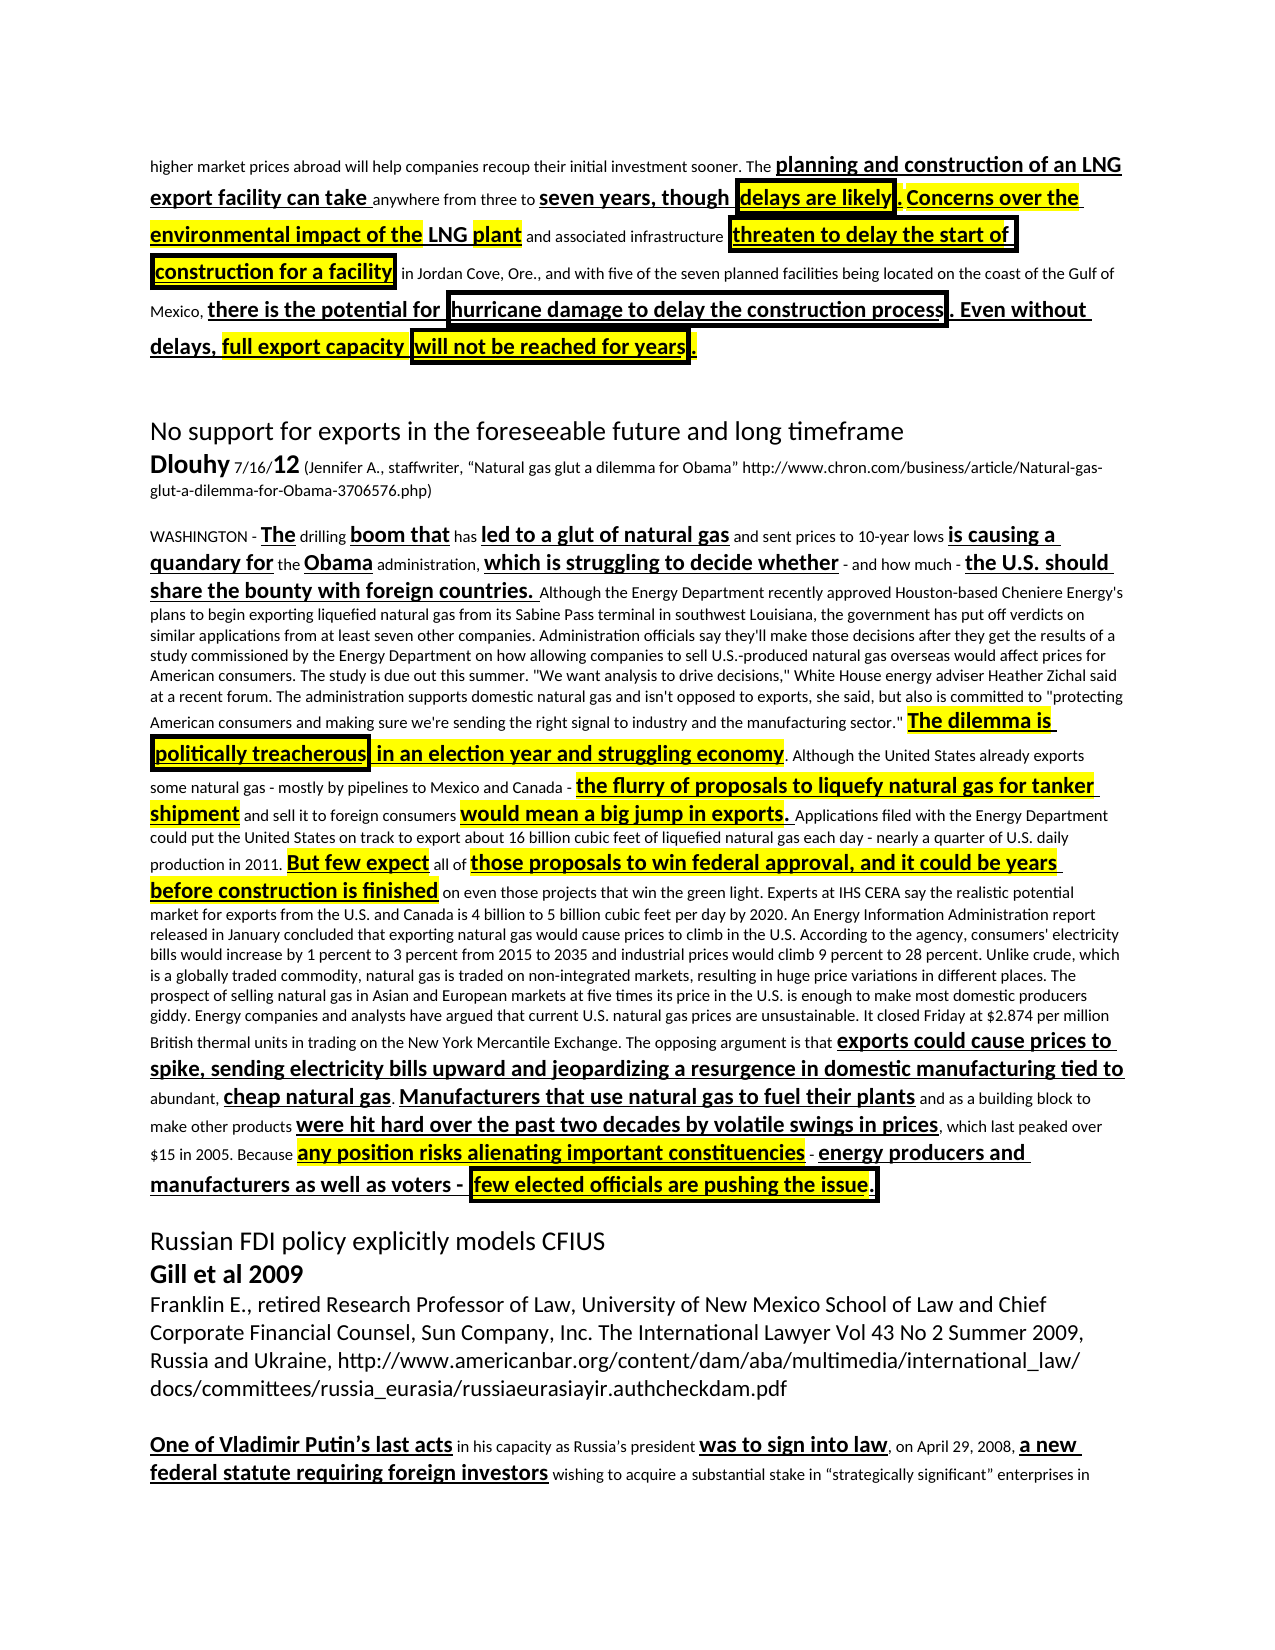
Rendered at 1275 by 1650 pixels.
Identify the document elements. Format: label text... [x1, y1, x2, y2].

text Gill et al 2009 [150, 1257, 1125, 1290]
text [150, 150, 1125, 365]
text Franklin E., retired Research Professor of Law, University of New Mexico School of Law and Chief Corporate Financial Counsel, Sun Company, Inc. The International Lawyer Vol 43 No 2 Summer 2009, Russia and Ukraine, http://www.americanbar.org/content/dam/aba/multimedia/international_law/docs/committees/russia_eurasia/russiaeurasiayir.authcheckdam.pdf [150, 1290, 1125, 1402]
subtitle No support for exports in the foreseeable future and long timeframe [150, 414, 1125, 447]
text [150, 1430, 1125, 1486]
text Dlouhy 7/16/12 (Jennifer A., staffwriter, “Natural gas glut a dilemma for Obama” http://www.chron.com/business/article/Natural-gas-glut-a-dilemma-for-Obama-3706576.php) [150, 447, 1125, 500]
subtitle Russian FDI policy explicitly models CFIUS [150, 1224, 1125, 1257]
text WASHINGTON - The drilling boom that has led to a glut of natural gas and sent prices to 10-year lows is causing a quandary for the Obama administration, which is struggling to decide whether - and how much - the U.S. should share the bounty with foreign countries. Although the Energy Department recently approved Houston-based Cheniere Energy's plans to begin exporting liquefied natural gas from its Sabine Pass terminal in southwest Louisiana, the government has put off verdicts on similar applications from at least seven other companies. Administration officials say they'll make those decisions after they get the results of a study commissioned by the Energy Department on how allowing companies to sell U.S.-produced natural gas overseas would affect prices for American consumers. The study is due out this summer. "We want analysis to drive decisions," White House energy adviser Heather Zichal said at a recent forum. The administration supports domestic natural gas and isn't opposed to exports, she said, but also is committed to "protecting American consumers and making sure we're sending the right signal to industry and the manufacturing sector." The dilemma is politically treacherous in an election year and struggling economy. Although the United States already exports some natural gas - mostly by pipelines to Mexico and Canada - the flurry of proposals to liquefy natural gas for tanker shipment and sell it to foreign consumers would mean a big jump in exports. Applications filed with the Energy Department could put the United States on track to export about 16 billion cubic feet of liquefied natural gas each day - nearly a quarter of U.S. daily production in 2011. But few expect all of those proposals to win federal approval, and it could be years before construction is finished on even those projects that win the green light. Experts at IHS CERA say the realistic potential market for exports from the U.S. and Canada is 4 billion to 5 billion cubic feet per day by 2020. An Energy Information Administration report released in January concluded that exporting natural gas would cause prices to climb in the U.S. According to the agency, consumers' electricity bills would increase by 1 percent to 3 percent from 2015 to 2035 and industrial prices would climb 9 percent to 28 percent. Unlike crude, which is a globally traded commodity, natural gas is traded on non-integrated markets, resulting in huge price variations in different places. The prospect of selling natural gas in Asian and European markets at five times its price in the U.S. is enough to make most domestic producers giddy. Energy companies and analysts have argued that current U.S. natural gas prices are unsustainable. It closed Friday at $2.874 per million British thermal units in trading on the New York Mercantile Exchange. The opposing argument is that exports could cause prices to spike, sending electricity bills upward and jeopardizing a resurgence in domestic manufacturing tied to abundant, cheap natural gas. Manufacturers that use natural gas to fuel their plants and as a building block to make other products were hit hard over the past two decades by volatile swings in prices, which last peaked over $15 in 2005. Because any position risks alienating important constituencies - energy producers and manufacturers as well as voters - few elected officials are pushing the issue. [150, 521, 1125, 1078]
